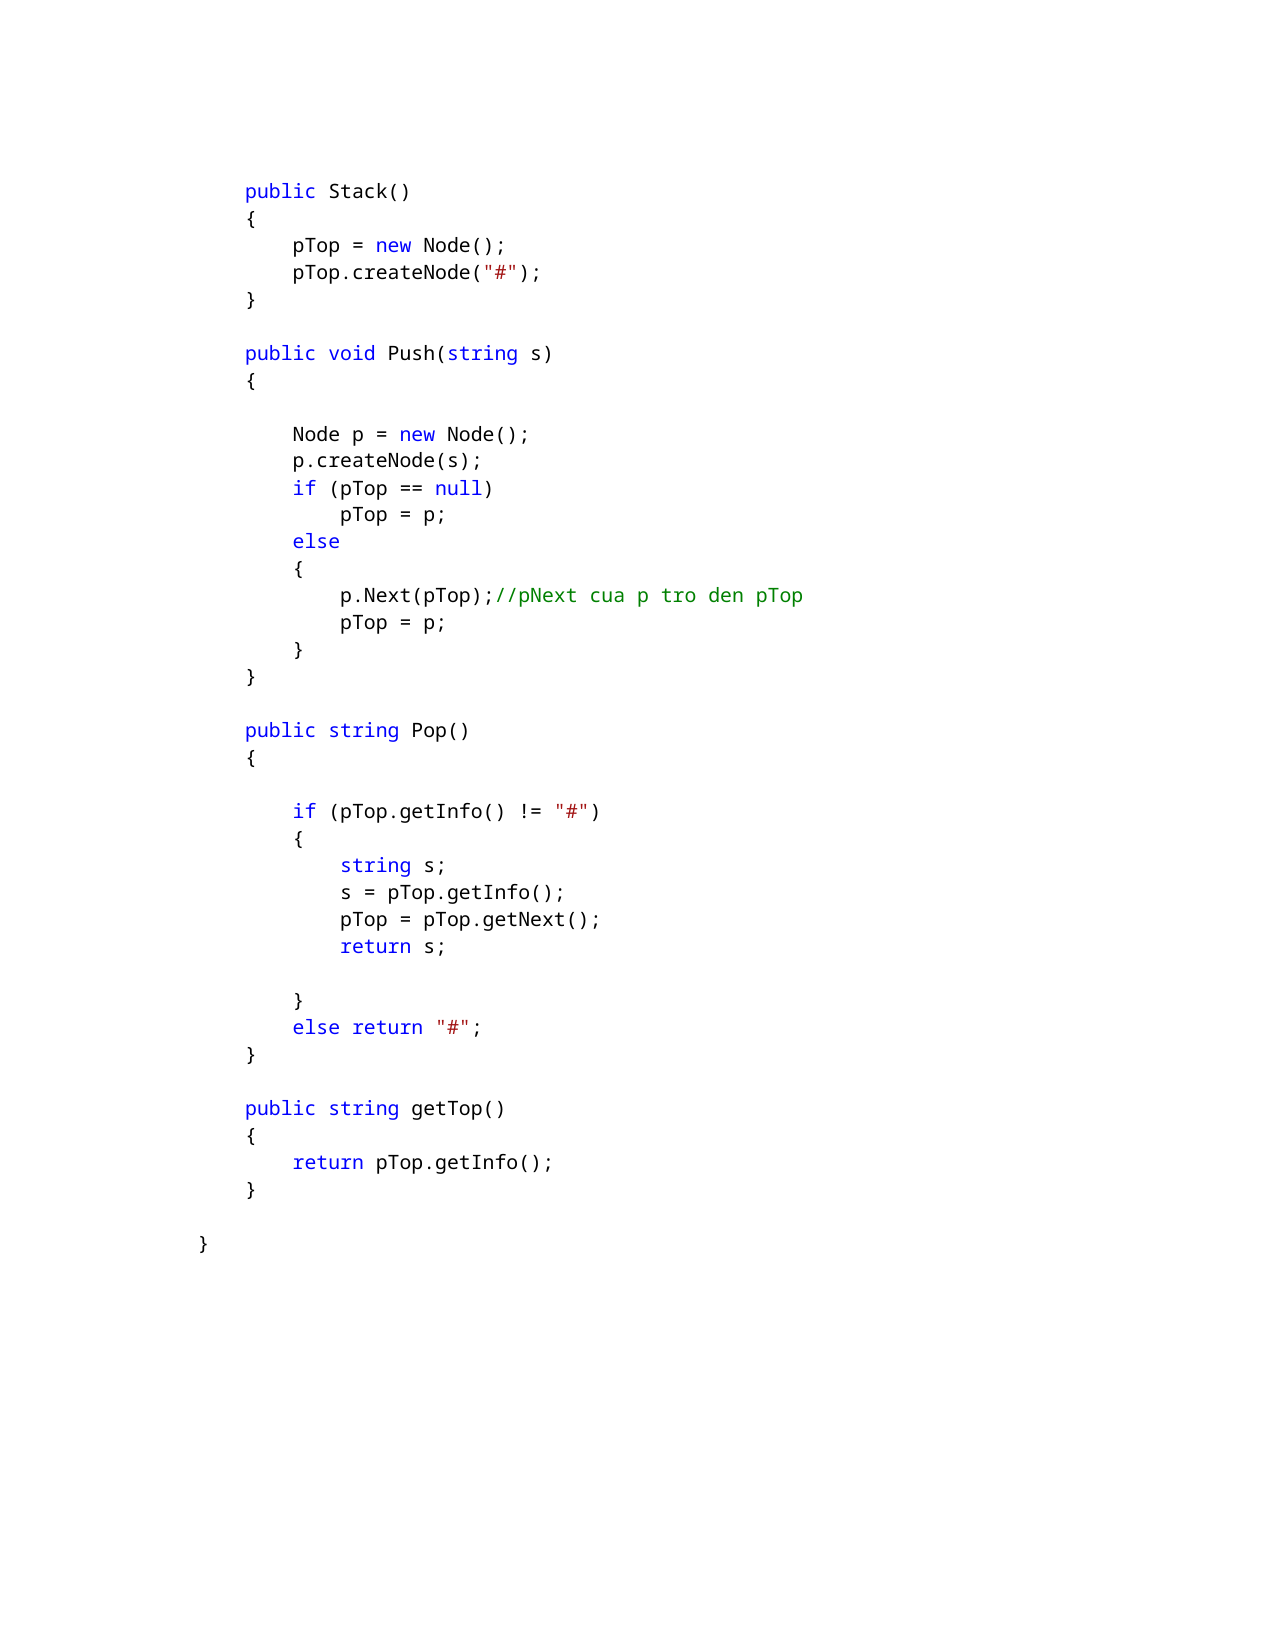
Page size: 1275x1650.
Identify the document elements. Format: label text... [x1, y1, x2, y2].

text s = pTop.getInfo(); [150, 878, 1125, 905]
text if (pTop == null) [150, 474, 1125, 501]
text { [150, 743, 1125, 771]
text public string getTop() [150, 1094, 1125, 1121]
text public Stack() [150, 177, 1125, 204]
text pTop.createNode("#"); [150, 258, 1125, 285]
text { [150, 555, 1125, 582]
text else return "#"; [150, 1013, 1125, 1040]
text { [150, 1121, 1125, 1148]
text } [150, 986, 1125, 1013]
text p.Next(pTop);//pNext cua p tro den pTop [150, 582, 1125, 609]
text if (pTop.getInfo() != "#") [150, 797, 1125, 824]
text { [150, 366, 1125, 393]
text } [150, 285, 1125, 312]
text } [150, 636, 1125, 663]
text } [150, 1175, 1125, 1202]
text pTop = new Node(); [150, 231, 1125, 258]
text string s; [150, 851, 1125, 878]
text { [150, 204, 1125, 231]
text { [150, 824, 1125, 851]
text pTop = pTop.getNext(); [150, 905, 1125, 932]
text public void Push(string s) [150, 339, 1125, 366]
text pTop = p; [150, 609, 1125, 636]
text Node p = new Node(); [150, 420, 1125, 447]
text } [150, 663, 1125, 689]
text public string Pop() [150, 717, 1125, 743]
text p.createNode(s); [150, 447, 1125, 474]
text else [150, 528, 1125, 555]
text } [150, 1229, 1125, 1256]
text } [150, 1040, 1125, 1067]
text return s; [150, 932, 1125, 959]
text pTop = p; [150, 501, 1125, 528]
text return pTop.getInfo(); [150, 1148, 1125, 1175]
